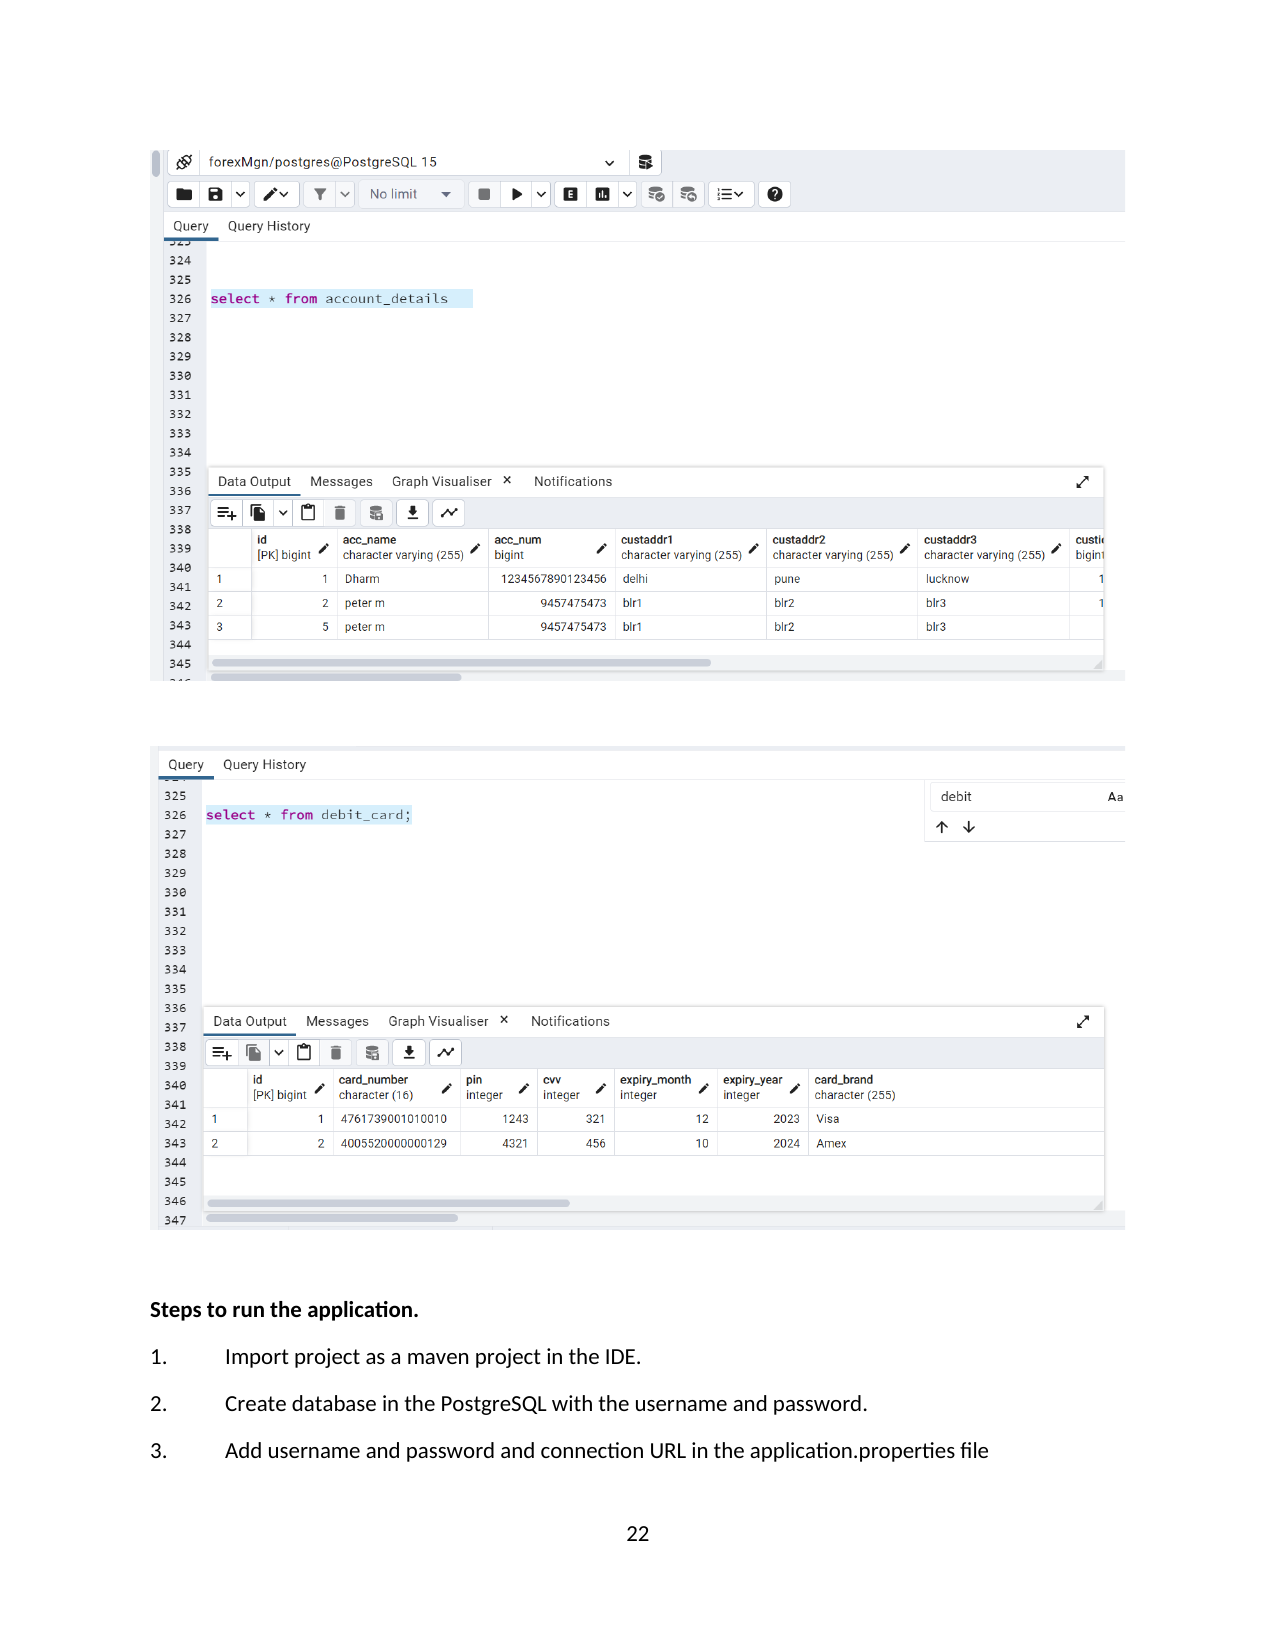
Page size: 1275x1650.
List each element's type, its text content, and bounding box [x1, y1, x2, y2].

text 3. Add username and password and connection URL in the application.properties file [150, 1436, 1125, 1464]
picture [150, 746, 1125, 1230]
text Steps to run the application. [150, 1296, 1125, 1324]
picture [150, 150, 1125, 681]
text 1. Import project as a maven project in the IDE. [150, 1342, 1125, 1371]
text 2. Create database in the PostgreSQL with the username and password. [150, 1389, 1125, 1417]
